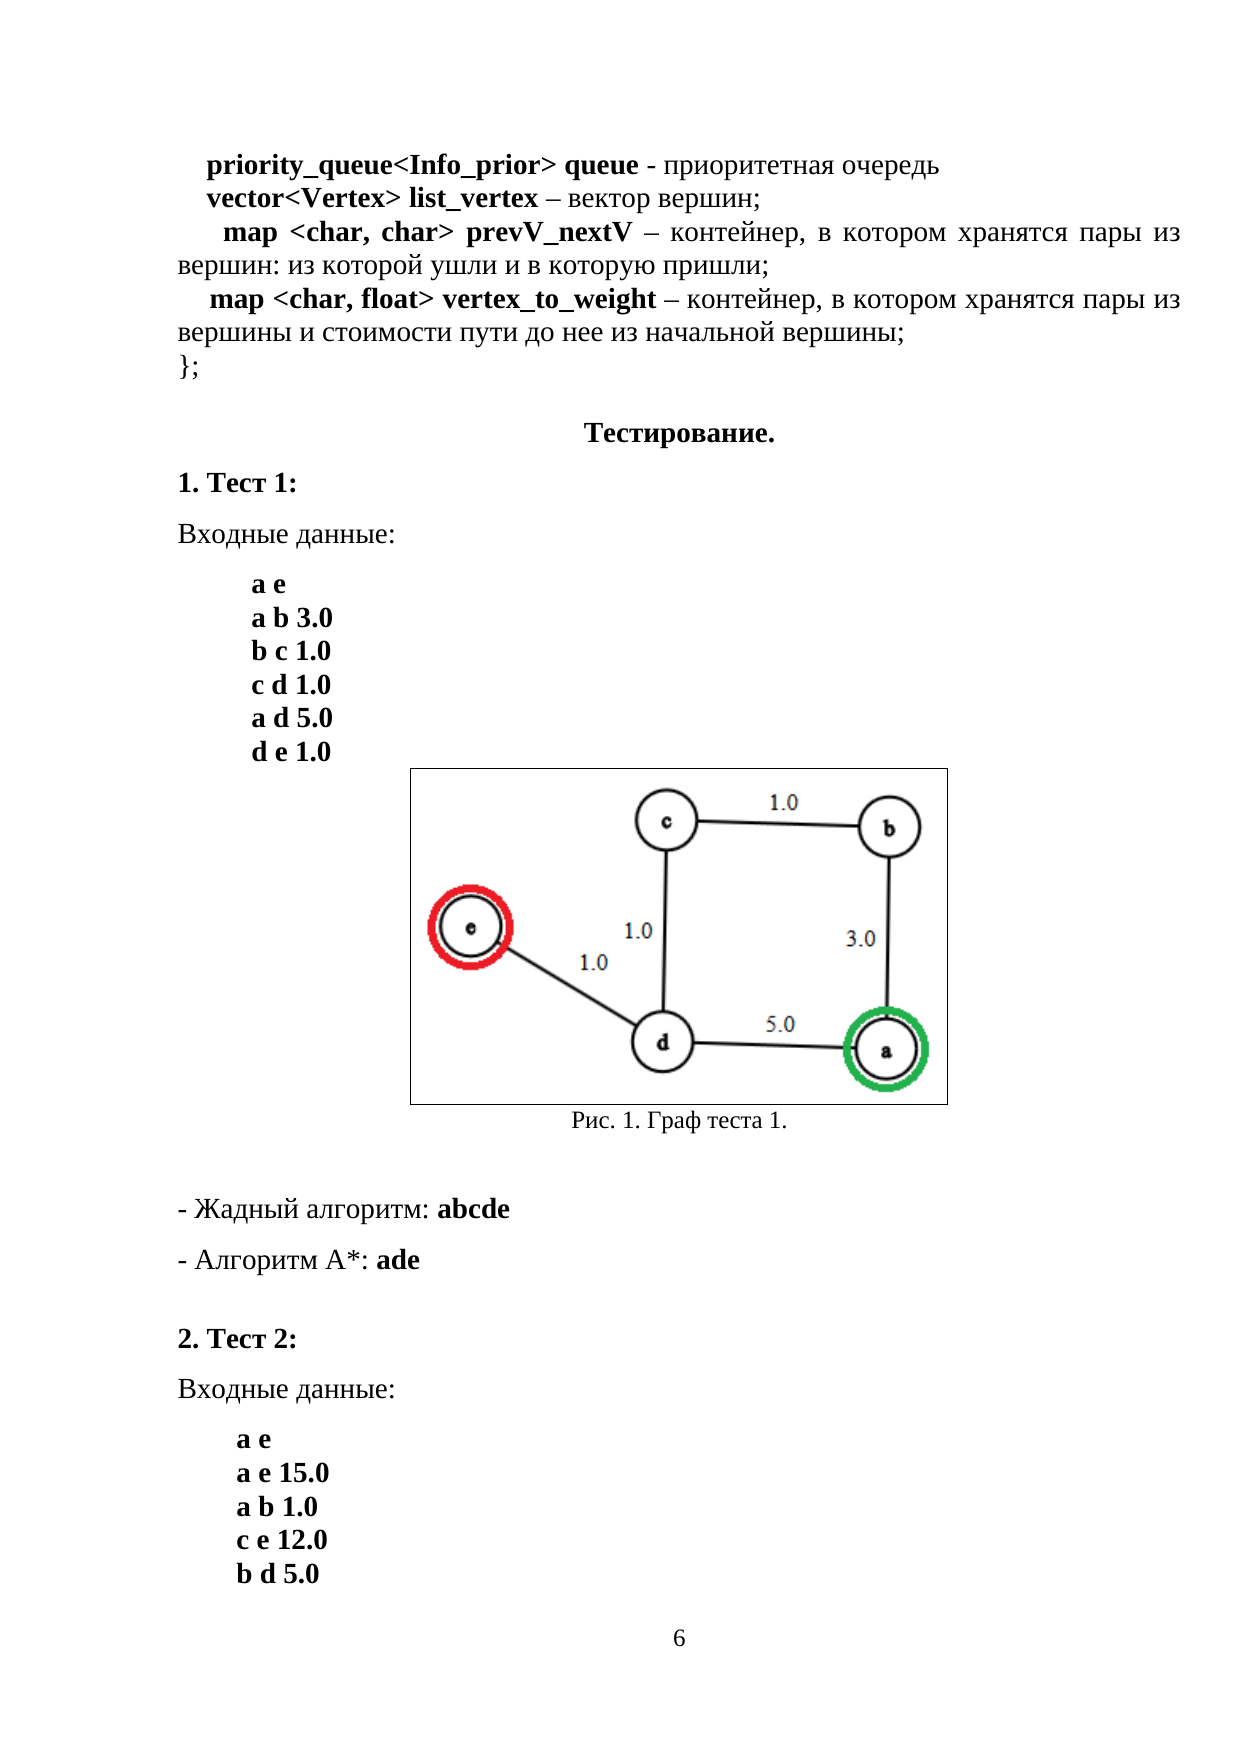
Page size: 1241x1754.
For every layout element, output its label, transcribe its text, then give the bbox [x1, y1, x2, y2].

text map <char, float> vertex_to_weight – контейнер, в котором хранятся пары из вершины и стоимости пути до нее из начальной вершины; [177, 281, 1181, 348]
list Тест 2: [177, 1321, 1181, 1354]
text - Жадный алгоритм: abcde [177, 1192, 1181, 1225]
text priority_queue<Info_prior> queue - приоритетная очередь [177, 147, 1181, 180]
text }; [177, 348, 1181, 382]
text a e a b 3.0 b c 1.0 c d 1.0 a d 5.0 [251, 566, 1181, 734]
text - Алгоритм A*: ade [177, 1242, 1181, 1275]
text a e [177, 1422, 1181, 1455]
text map <char, char> prevV_nextV – контейнер, в котором хранятся пары из вершин: из которой ушли и в которую пришли; [177, 214, 1181, 281]
text vector<Vertex> list_vertex – вектор вершин; [177, 180, 1181, 214]
text Входные данные: [177, 516, 1181, 549]
text a b 1.0 [177, 1489, 1181, 1522]
picture [411, 769, 947, 1104]
text Рис. 1. Граф теста 1. [177, 1105, 1181, 1134]
text Тестирование. [177, 415, 1181, 449]
list Тест 1: [177, 466, 1181, 499]
text c e 12.0 [177, 1522, 1181, 1556]
text b d 5.0 [177, 1556, 1181, 1589]
text a e 15.0 [177, 1455, 1181, 1489]
text d e 1.0 [251, 734, 1181, 767]
text Входные данные: [177, 1371, 1181, 1405]
